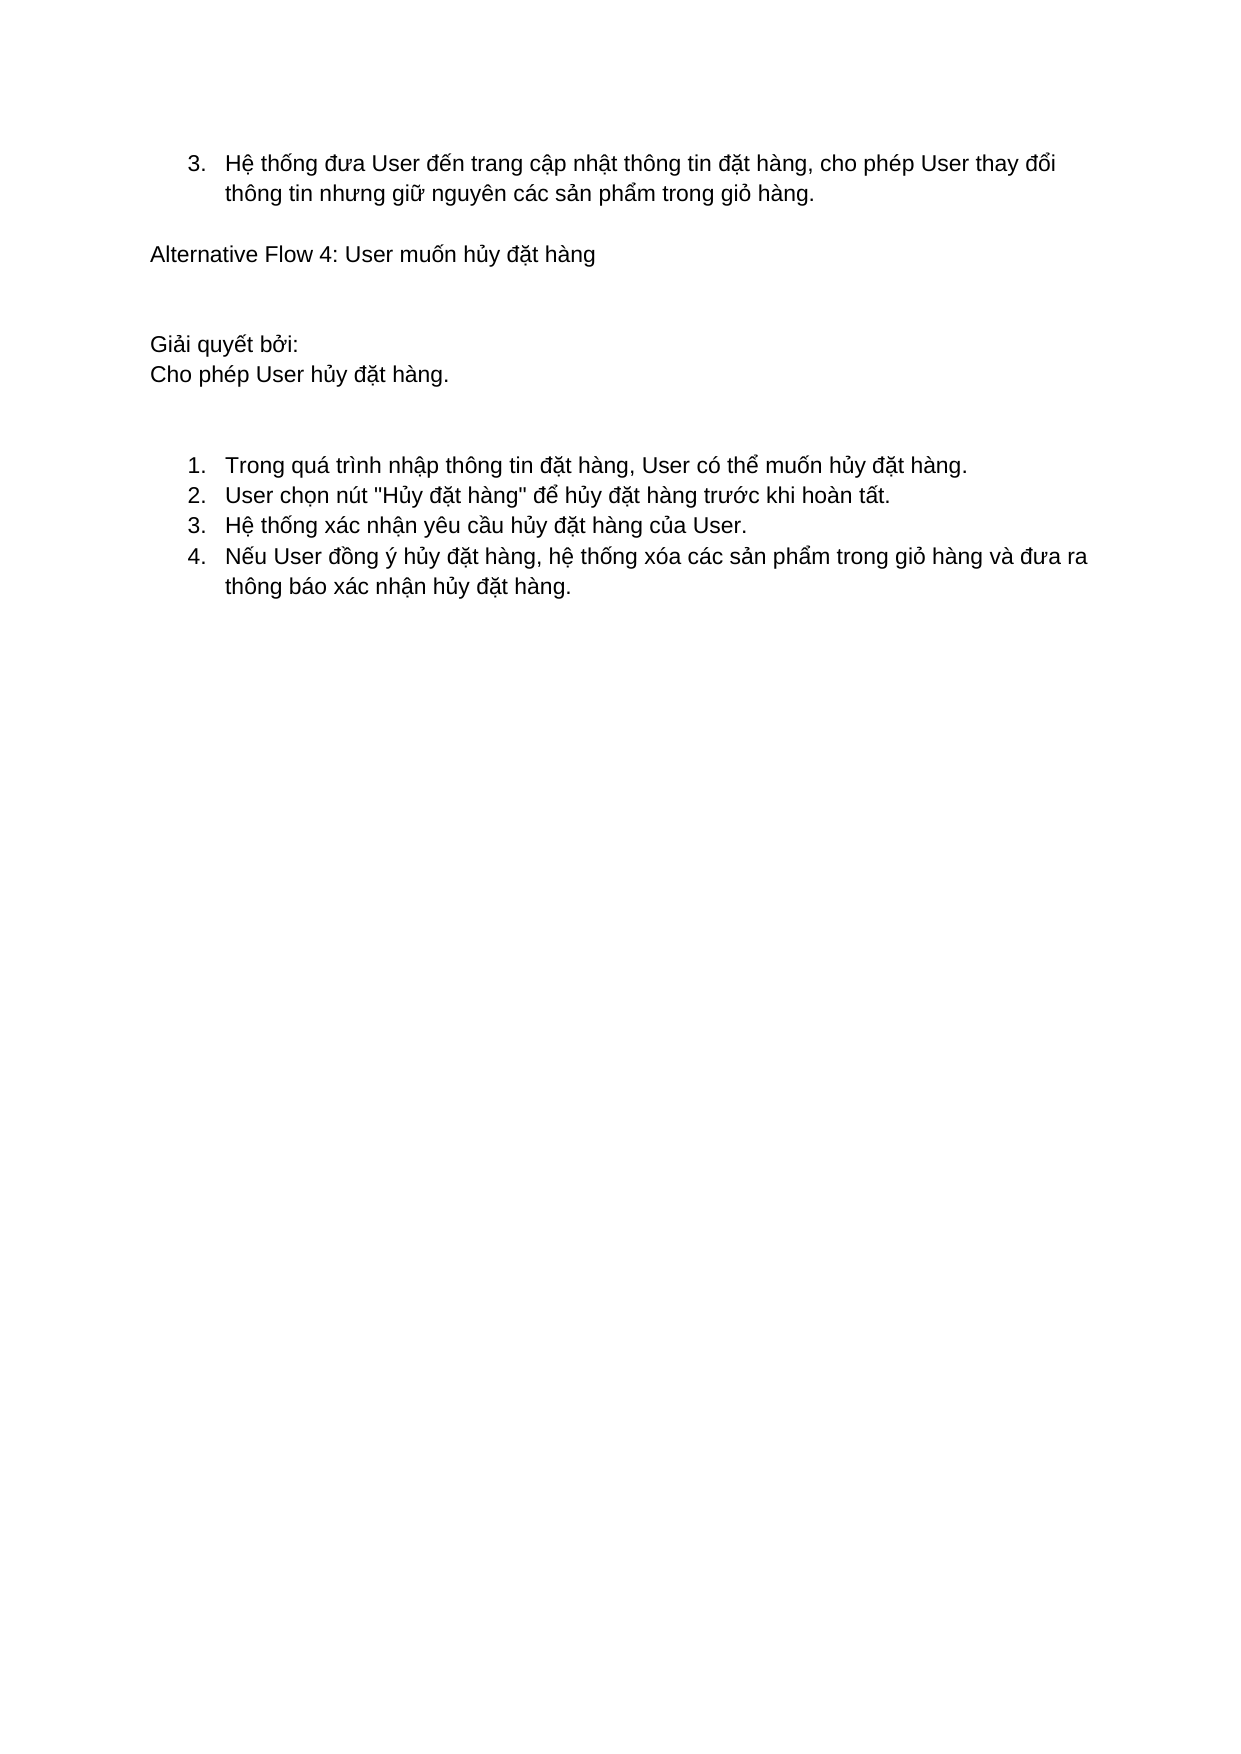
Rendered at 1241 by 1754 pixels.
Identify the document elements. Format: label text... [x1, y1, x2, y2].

text Alternative Flow 4: User muốn hủy đặt hàng [150, 241, 1090, 267]
text Cho phép User hủy đặt hàng. [150, 361, 1090, 388]
list User chọn nút "Hủy đặt hàng" để hủy đặt hàng trước khi hoàn tất. [187, 482, 1090, 509]
list Hệ thống xác nhận yêu cầu hủy đặt hàng của User. [187, 512, 1090, 539]
list Hệ thống đưa User đến trang cập nhật thông tin đặt hàng, cho phép User thay đổi thông tin nhưng giữ nguyên các sản phẩm trong giỏ hàng. [187, 150, 1090, 207]
list Trong quá trình nhập thông tin đặt hàng, User có thể muốn hủy đặt hàng. [187, 452, 1090, 478]
list Nếu User đồng ý hủy đặt hàng, hệ thống xóa các sản phẩm trong giỏ hàng và đưa ra thông báo xác nhận hủy đặt hàng. [187, 543, 1090, 599]
text Giải quyết bởi: [150, 331, 1090, 358]
